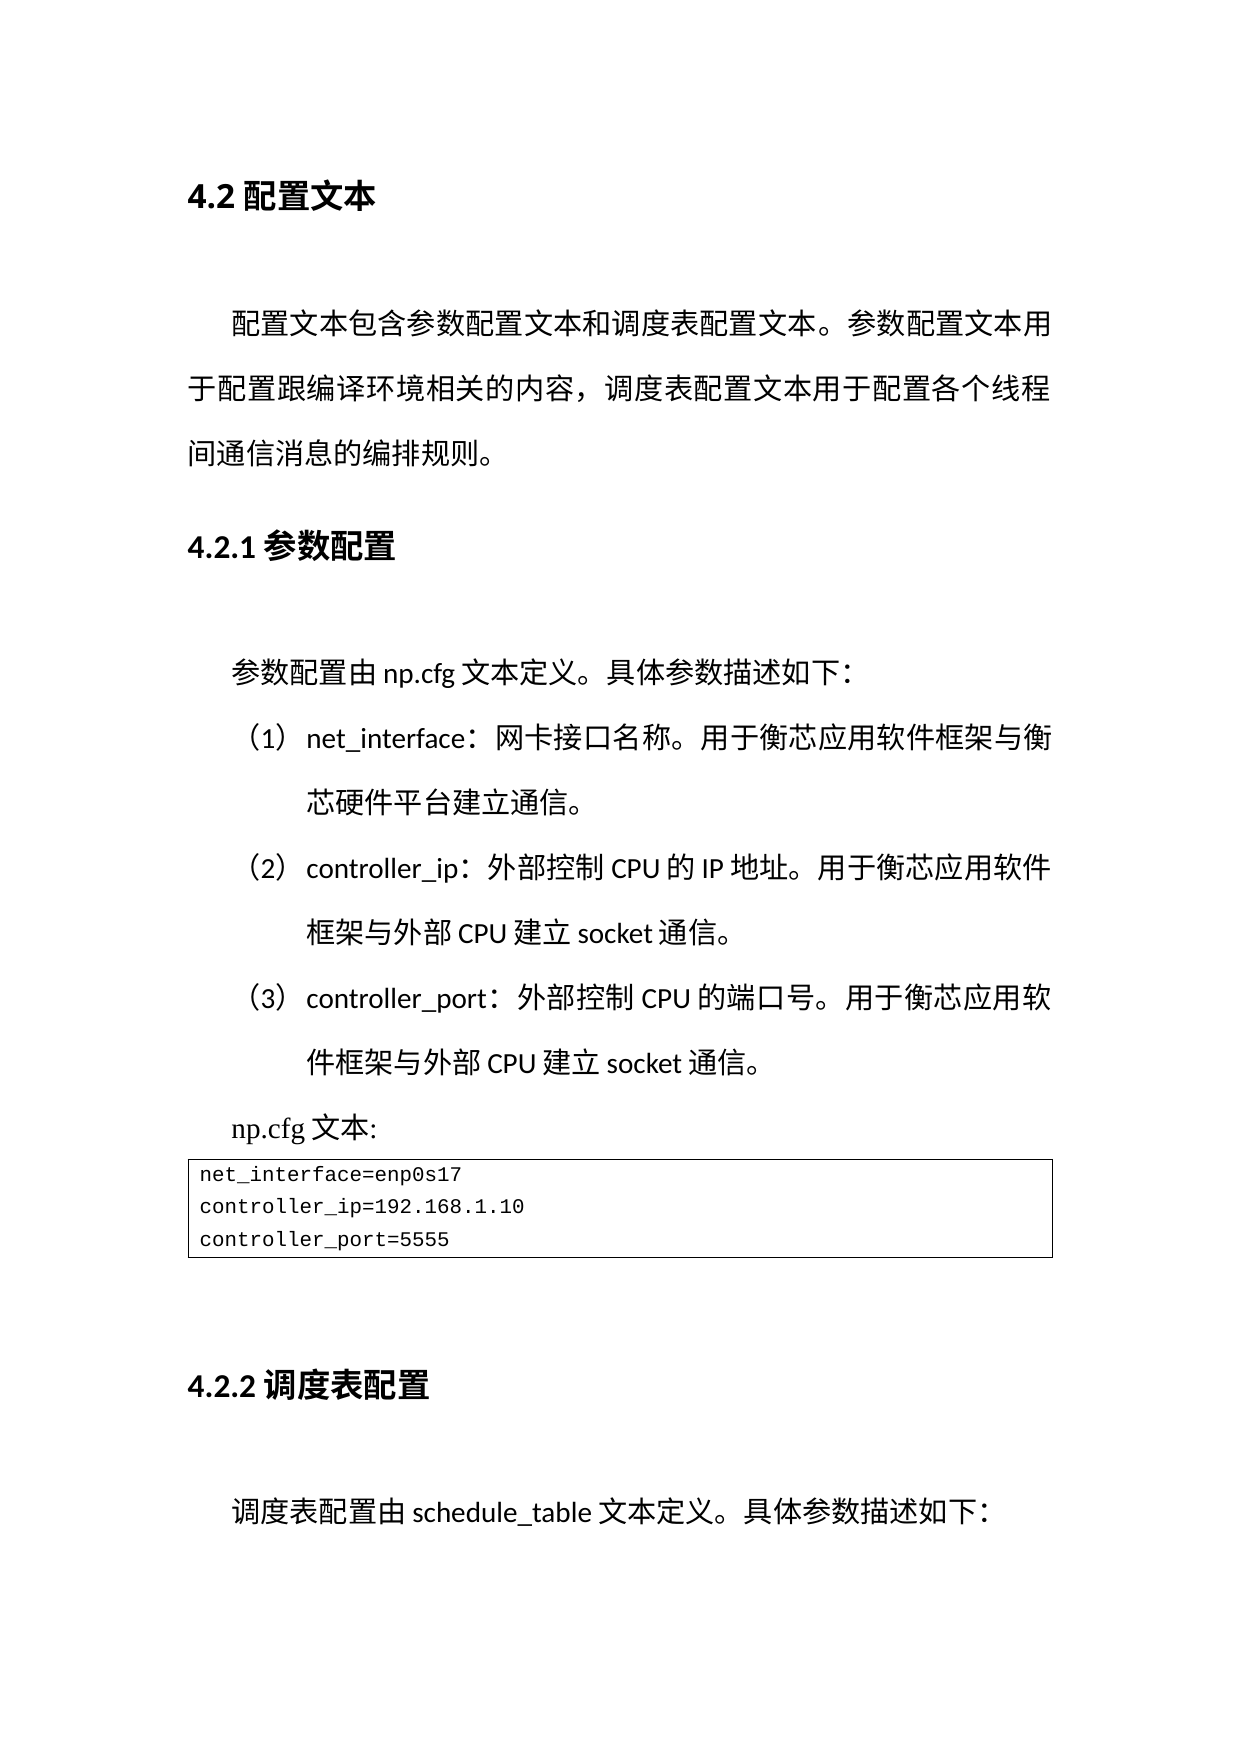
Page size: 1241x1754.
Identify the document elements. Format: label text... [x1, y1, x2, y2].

text 调度表配置由schedule_table文本定义。具体参数描述如下： [187, 1477, 1053, 1542]
text 参数配置由np.cfg文本定义。具体参数描述如下： [187, 639, 1053, 704]
text np.cfg文本: [187, 1094, 1053, 1159]
list net_interface：网卡接口名称。用于衡芯应用软件框架与衡芯硬件平台建立通信。 [231, 704, 1053, 834]
subtitle 4.2 配置文本 [187, 162, 1053, 227]
text 配置文本包含参数配置文本和调度表配置文本。参数配置文本用于配置跟编译环境相关的内容，调度表配置文本用于配置各个线程间通信消息的编排规则。 [187, 289, 1053, 484]
subtitle 4.2.2 调度表配置 [187, 1350, 1053, 1415]
subtitle 4.2.1 参数配置 [187, 511, 1053, 576]
list controller_ip：外部控制CPU的IP地址。用于衡芯应用软件框架与外部CPU建立socket通信。 [231, 834, 1053, 964]
list controller_port：外部控制CPU的端口号。用于衡芯应用软件框架与外部CPU建立socket通信。 [231, 964, 1053, 1094]
table_header net_interface=enp0s17 controller_ip=192.168.1.10 controller_port=5555 [189, 1160, 1052, 1257]
